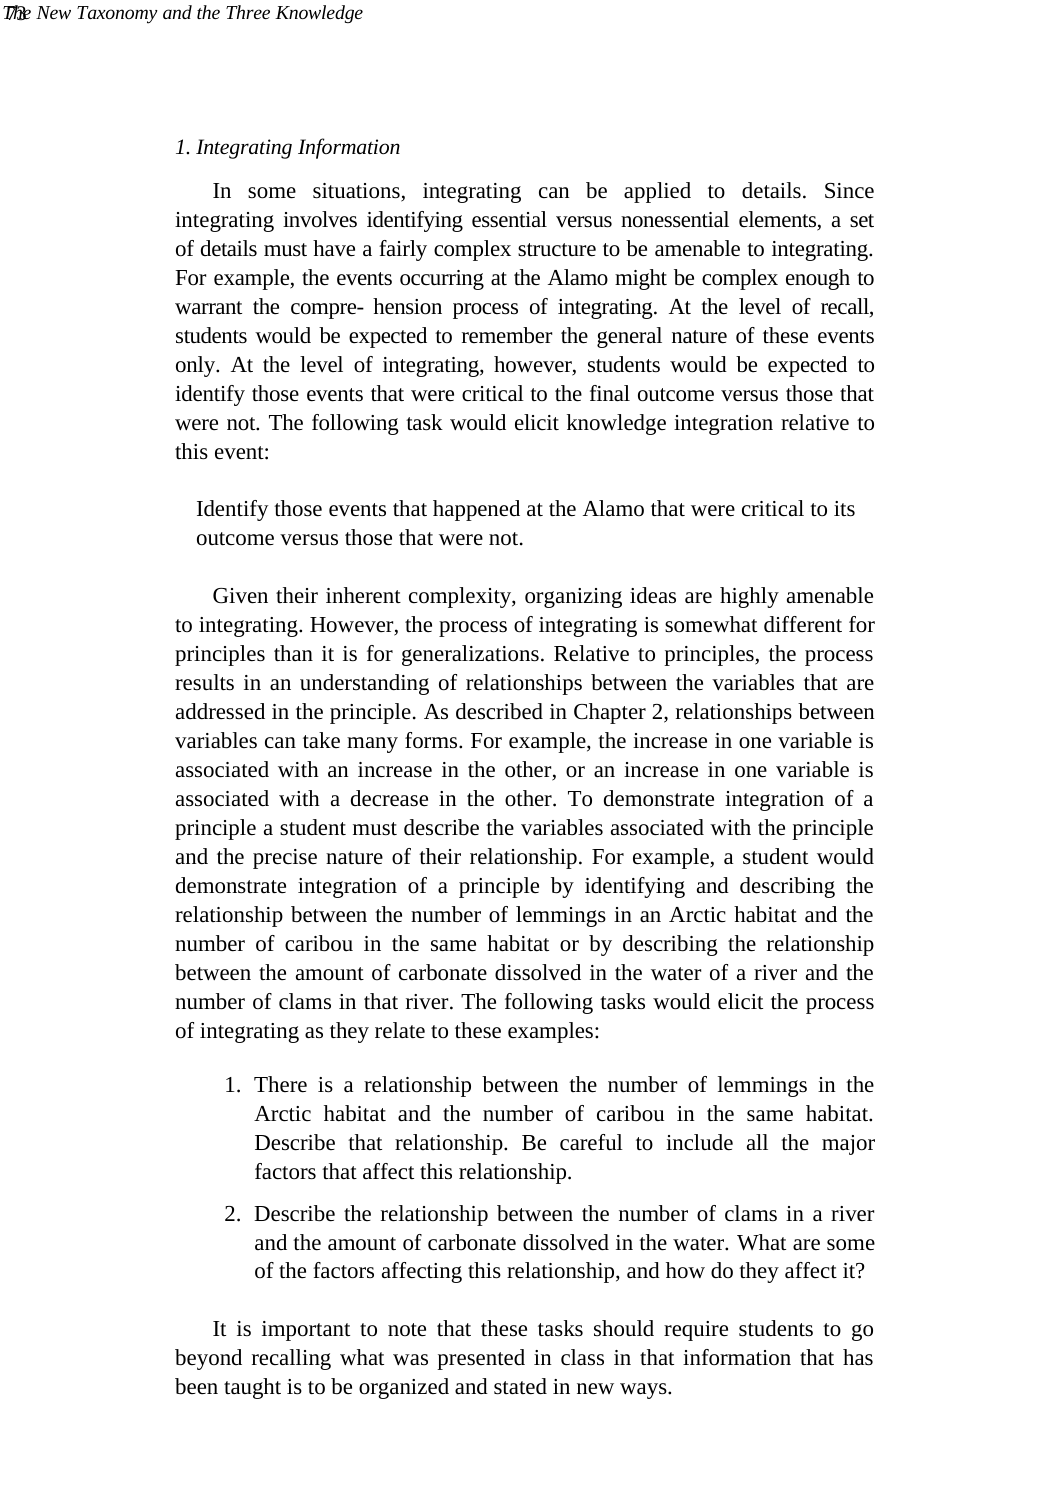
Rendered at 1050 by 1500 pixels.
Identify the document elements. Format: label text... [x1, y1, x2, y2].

text It is important to note that these tasks should require students to go beyond recalling what was presented in class in that information that has been taught is to be organized and stated in new ways. [175, 1315, 875, 1399]
list There is a relationship between the number of lemmings in the Arctic habitat and the number of caribou in the same habitat. Describe that relationship. Be careful to include all the major factors that affect this relationship. [224, 1072, 875, 1185]
list Describe the relationship between the number of clams in a river and the amount of carbonate dissolved in the water. What are some of the factors affecting this relationship, and how do they affect it? [224, 1199, 875, 1284]
text Identify those events that happened at the Alamo that were critical to its outcome versus those that were not. [196, 495, 875, 551]
text In some situations, integrating can be applied to details. Since integrating involves identifying essential versus nonessential elements, a set of details must have a fairly complex structure to be amenable to integrating. For example, the events occurring at the Alamo might be complex enough to warrant the compre- hension process of integrating. At the level of recall, students would be expected to remember the general nature of these events only. At the level of integrating, however, students would be expected to identify those events that were critical to the final outcome versus those that were not. The following task would elicit knowledge integration relative to this event: [175, 177, 875, 464]
text Given their inherent complexity, organizing ideas are highly amenable to integrating. However, the process of integrating is somewhat different for principles than it is for generalizations. Relative to principles, the process results in an understanding of relationships between the variables that are addressed in the principle. As described in Chapter 2, relationships between variables can take many forms. For example, the increase in one variable is associated with an increase in the other, or an increase in one variable is associated with a decrease in the other. To demonstrate integration of a principle a student must describe the variables associated with the principle and the precise nature of their relationship. For example, a student would demonstrate integration of a principle by identifying and describing the relationship between the number of lemmings in an Arctic habitat and the number of caribou in the same habitat or by describing the relationship between the amount of carbonate dissolved in the water of a river and the number of clams in that river. The following tasks would elicit the process of integrating as they relate to these examples: [175, 582, 875, 1043]
list Integrating Information [175, 134, 1012, 160]
